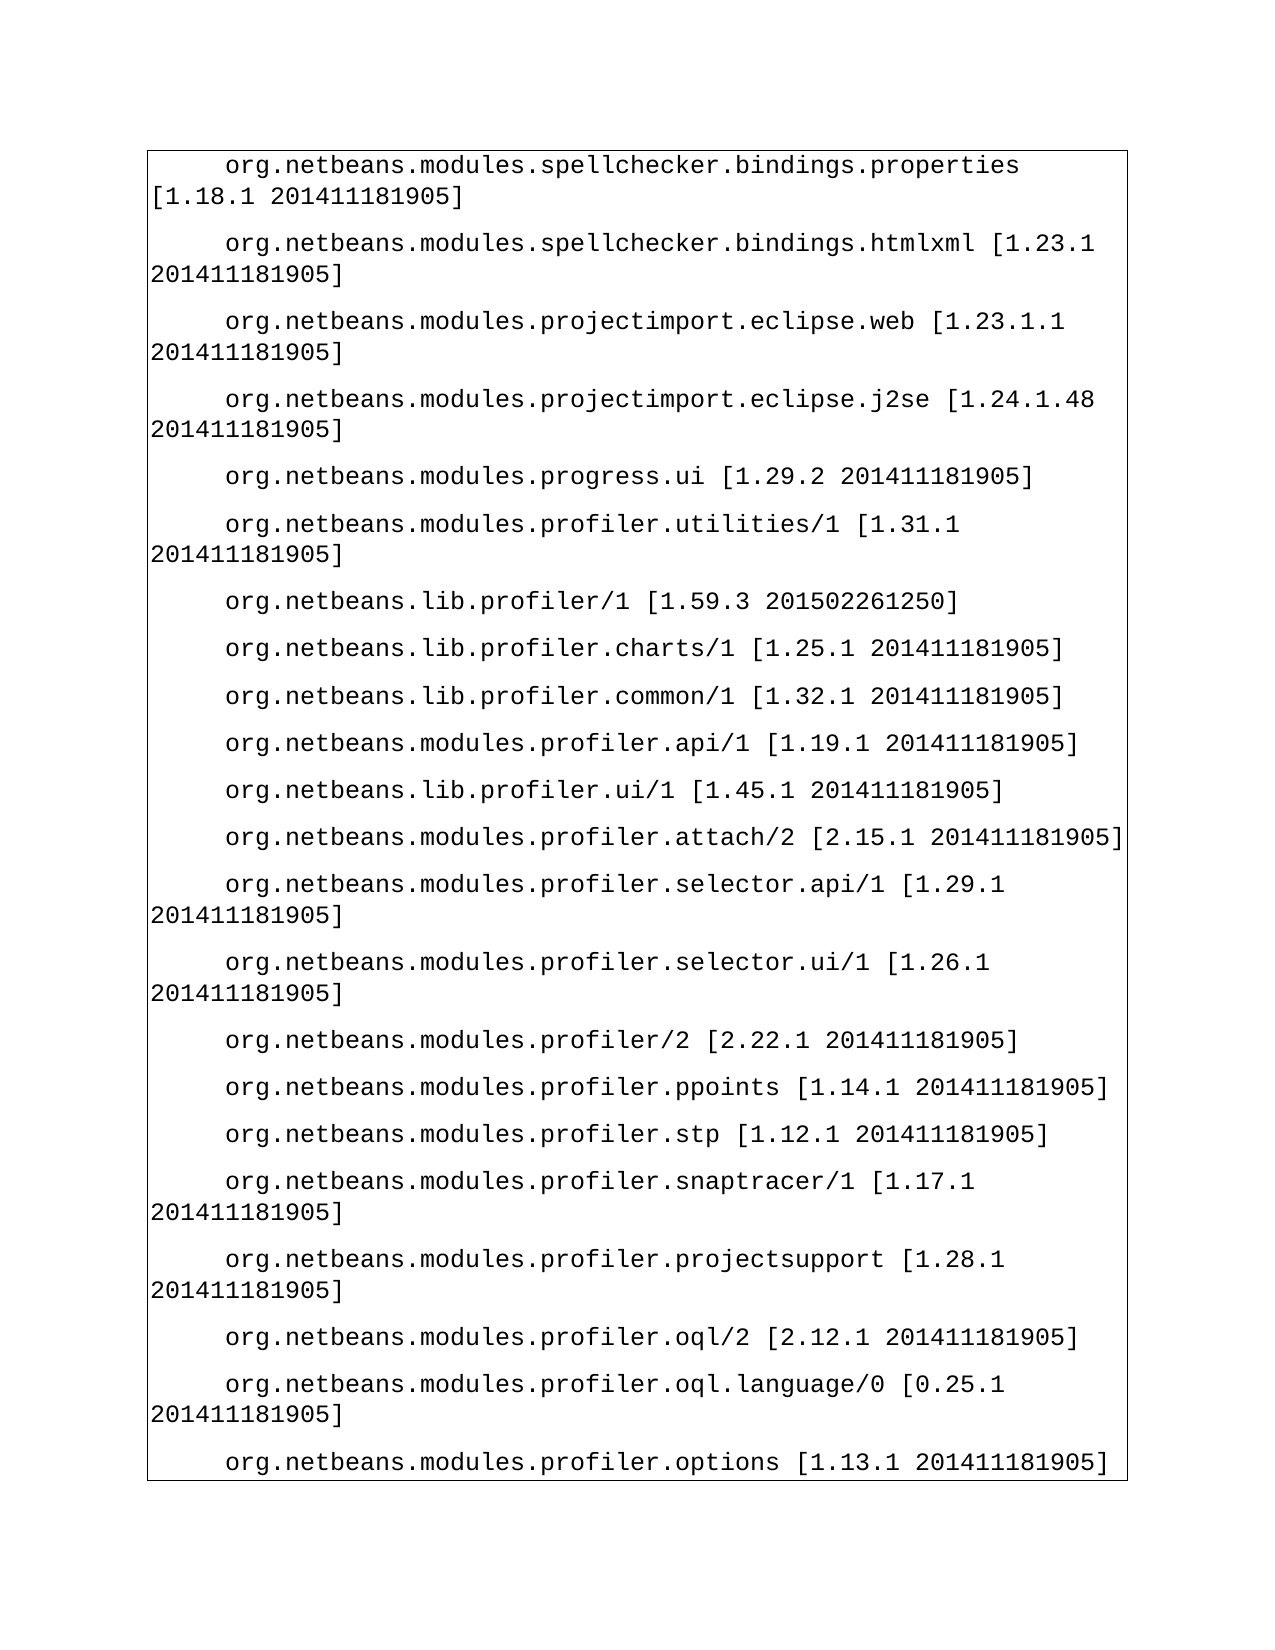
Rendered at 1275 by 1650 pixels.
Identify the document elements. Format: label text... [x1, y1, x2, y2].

text org.netbeans.modules.profiler.snaptracer/1 [1.17.1 201411181905] [148, 1166, 1127, 1228]
text org.netbeans.lib.profiler/1 [1.59.3 201502261250] [148, 586, 1127, 617]
text org.netbeans.modules.projectimport.eclipse.j2se [1.24.1.48 201411181905] [148, 383, 1127, 445]
text org.netbeans.modules.profiler.selector.ui/1 [1.26.1 201411181905] [148, 947, 1127, 1008]
text org.netbeans.lib.profiler.ui/1 [1.45.1 201411181905] [148, 774, 1127, 806]
text org.netbeans.modules.profiler.options [1.13.1 201411181905] [148, 1446, 1127, 1480]
text org.netbeans.modules.spellchecker.bindings.properties [1.18.1 201411181905] [148, 151, 1127, 212]
text org.netbeans.modules.spellchecker.bindings.htmlxml [1.23.1 201411181905] [148, 228, 1127, 290]
text org.netbeans.lib.profiler.charts/1 [1.25.1 201411181905] [148, 633, 1127, 664]
text org.netbeans.modules.progress.ui [1.29.2 201411181905] [148, 461, 1127, 492]
text org.netbeans.modules.profiler.selector.api/1 [1.29.1 201411181905] [148, 869, 1127, 931]
text org.netbeans.lib.profiler.common/1 [1.32.1 201411181905] [148, 680, 1127, 712]
text org.netbeans.modules.profiler.projectsupport [1.28.1 201411181905] [148, 1243, 1127, 1306]
text org.netbeans.modules.profiler.utilities/1 [1.31.1 201411181905] [148, 508, 1127, 570]
text org.netbeans.modules.profiler.ppoints [1.14.1 201411181905] [148, 1071, 1127, 1103]
text org.netbeans.modules.profiler.oql/2 [2.12.1 201411181905] [148, 1321, 1127, 1353]
text org.netbeans.modules.profiler.attach/2 [2.15.1 201411181905] [148, 822, 1127, 853]
text org.netbeans.modules.profiler.api/1 [1.19.1 201411181905] [148, 727, 1127, 759]
text org.netbeans.modules.profiler/2 [2.22.1 201411181905] [148, 1024, 1127, 1056]
text org.netbeans.modules.projectimport.eclipse.web [1.23.1.1 201411181905] [148, 305, 1127, 367]
text org.netbeans.modules.profiler.oql.language/0 [0.25.1 201411181905] [148, 1368, 1127, 1430]
text org.netbeans.modules.profiler.stp [1.12.1 201411181905] [148, 1119, 1127, 1150]
